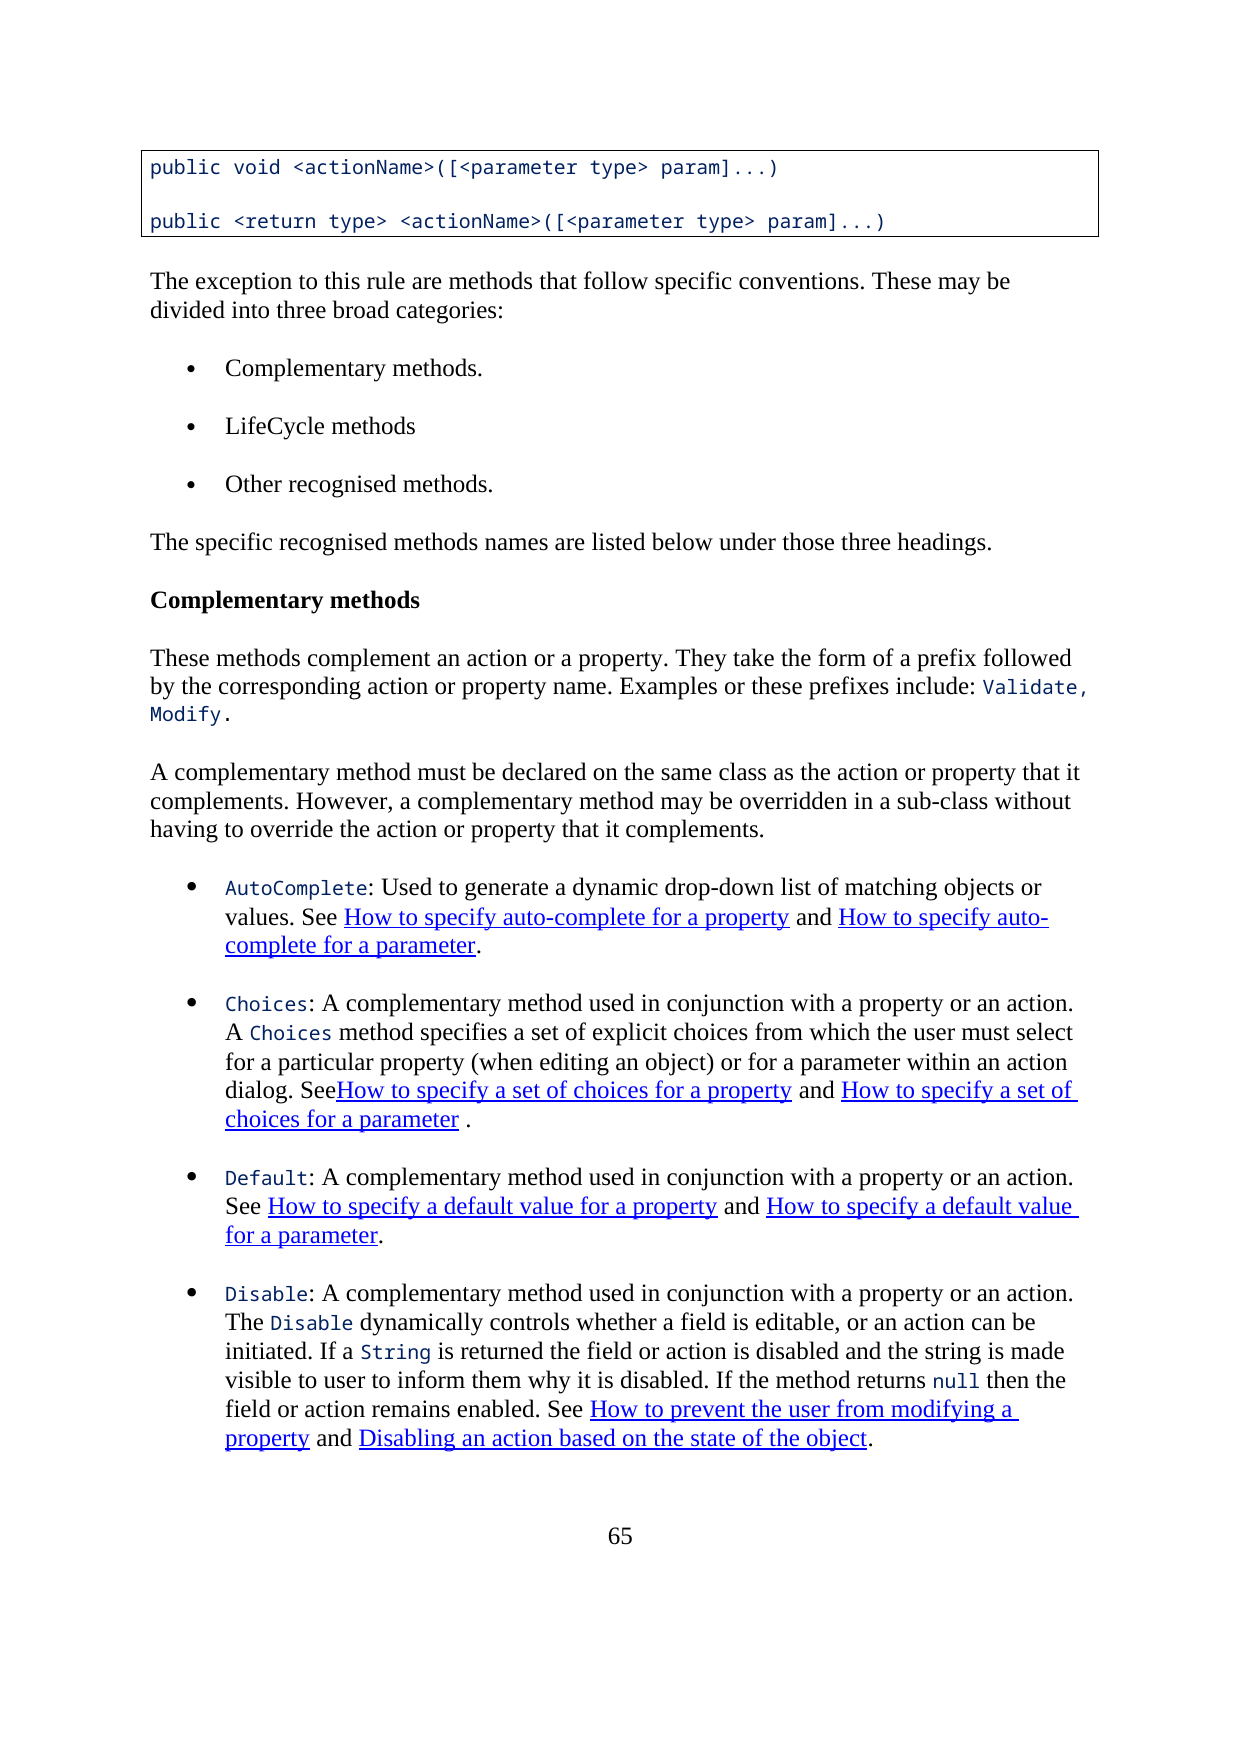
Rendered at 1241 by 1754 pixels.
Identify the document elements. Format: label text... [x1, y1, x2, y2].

list LifeCycle methods [187, 411, 1090, 440]
list Choices: A complementary method used in conjunction with a property or an action. A Choices method specifies a set of explicit choices from which the user must select for a particular property (when editing an object) or for a parameter within an action dialog. SeeHow to specify a set of choices for a property and How to specify a set of choices for a parameter . [187, 988, 1090, 1133]
list Other recognised methods. [187, 469, 1090, 498]
text public void <actionName>([<parameter type> param]...) [142, 151, 1098, 180]
text The exception to this rule are methods that follow specific conventions. These may be divided into three broad categories: [150, 266, 1090, 324]
list Default: A complementary method used in conjunction with a property or an action. See How to specify a default value for a property and How to specify a default value for a parameter. [187, 1162, 1090, 1249]
list Complementary methods. [187, 353, 1090, 382]
text A complementary method must be declared on the same class as the action or property that it complements. However, a complementary method may be overridden in a sub-class without having to override the action or property that it complements. [150, 757, 1090, 843]
text These methods complement an action or a property. They take the form of a prefix followed by the corresponding action or property name. Examples or these prefixes include: Validate, Modify. [150, 643, 1090, 728]
list AutoComplete: Used to generate a dynamic drop-down list of matching objects or values. See How to specify auto-complete for a property and How to specify auto-complete for a parameter. [187, 872, 1090, 959]
list Disable: A complementary method used in conjunction with a property or an action. The Disable dynamically controls whether a field is editable, or an action can be initiated. If a String is returned the field or action is disabled and the string is made visible to user to inform them why it is disabled. If the method returns null then the field or action remains enabled. See How to prevent the user from modifying a property and Disabling an action based on the state of the object. [187, 1278, 1090, 1452]
text public <return type> <actionName>([<parameter type> param]...) [142, 204, 1098, 236]
text The specific recognised methods names are listed below under those three headings. [150, 527, 1090, 556]
subtitle Complementary methods [150, 585, 1090, 613]
